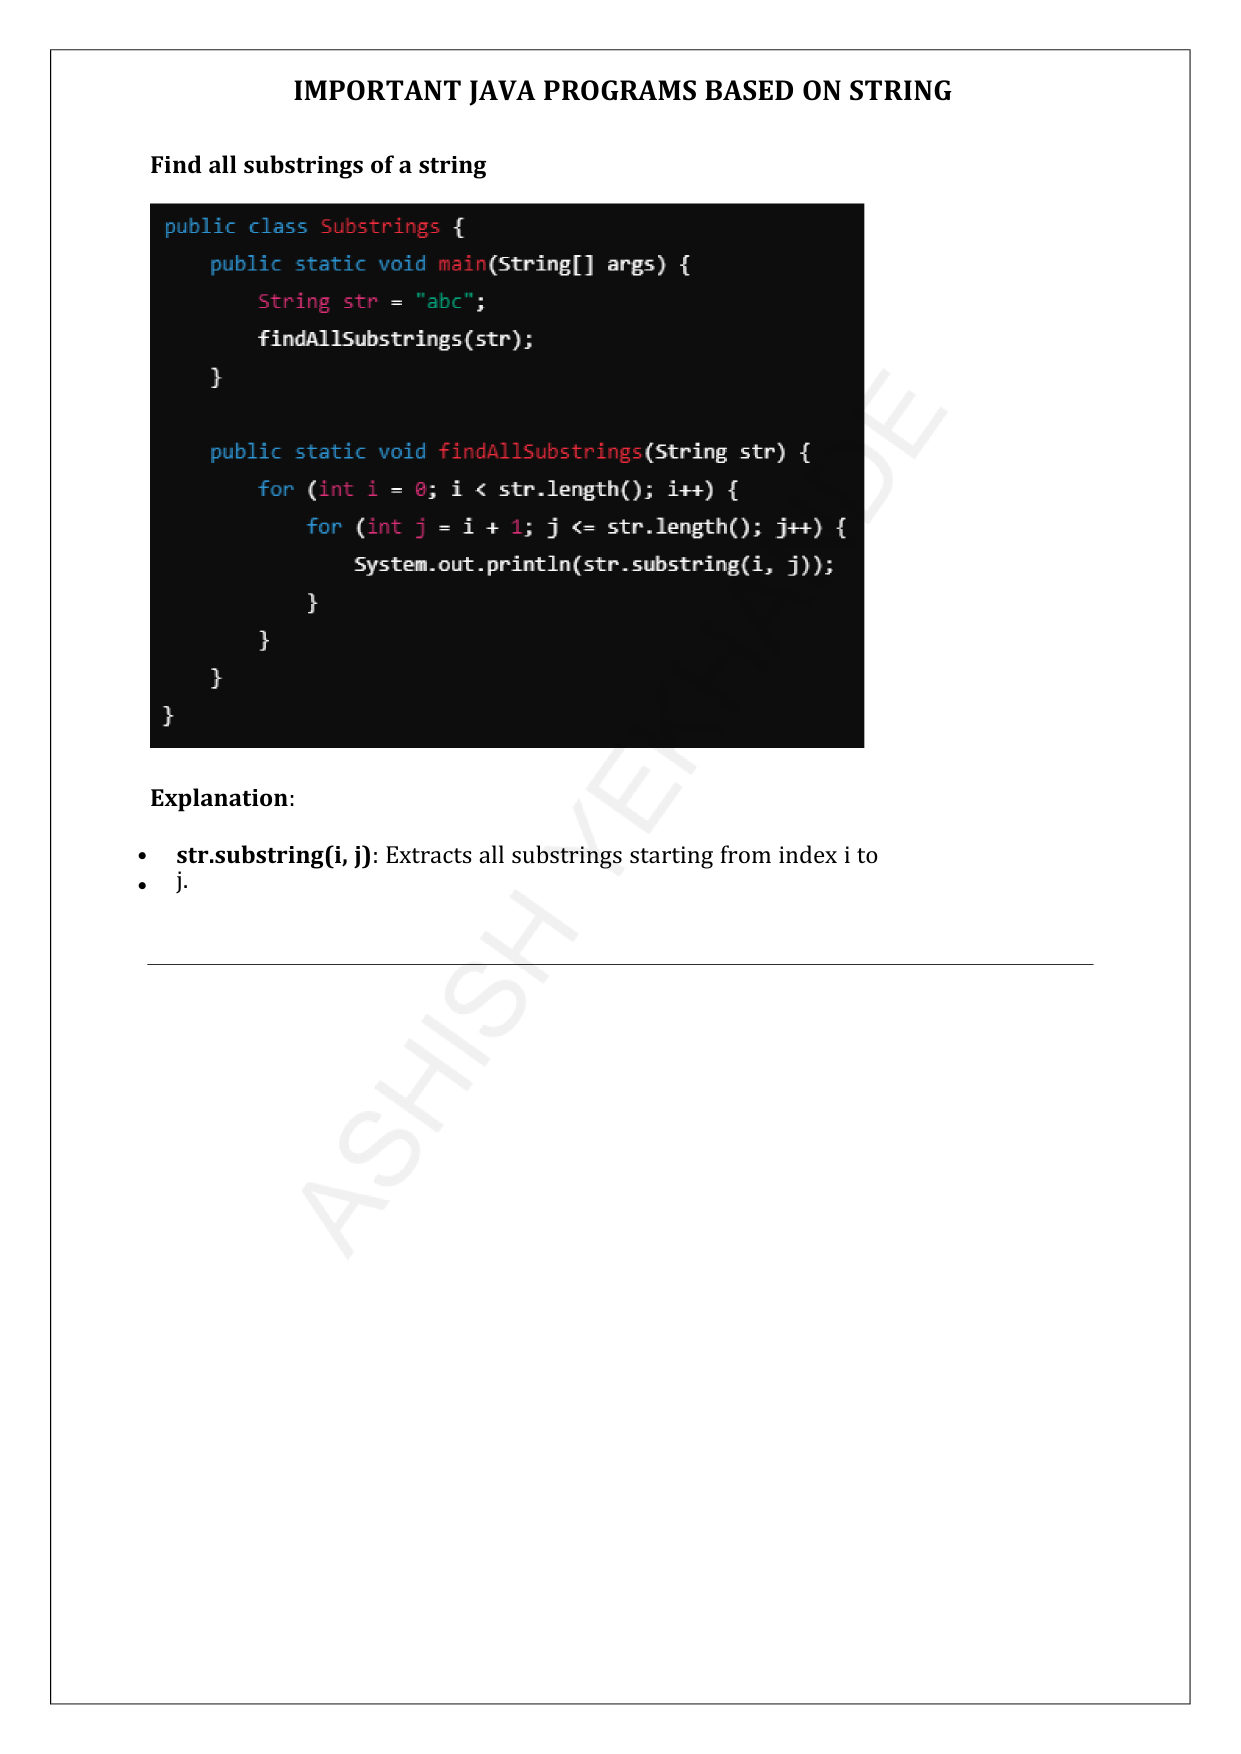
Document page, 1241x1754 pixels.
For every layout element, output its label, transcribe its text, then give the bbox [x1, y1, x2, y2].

table_header   [139, 844, 165, 898]
text Explanation: [150, 786, 1195, 811]
table_header str.substring(i, j): Extracts all substrings starting from index i to j. Nested loops ensure that all possible substrings are printed. [165, 844, 893, 898]
text IMPORTANT JAVA PROGRAMS BASED ON STRING [293, 77, 1195, 106]
picture [0, 0, 1240, 1754]
text Find all substrings of a string [150, 153, 1195, 178]
